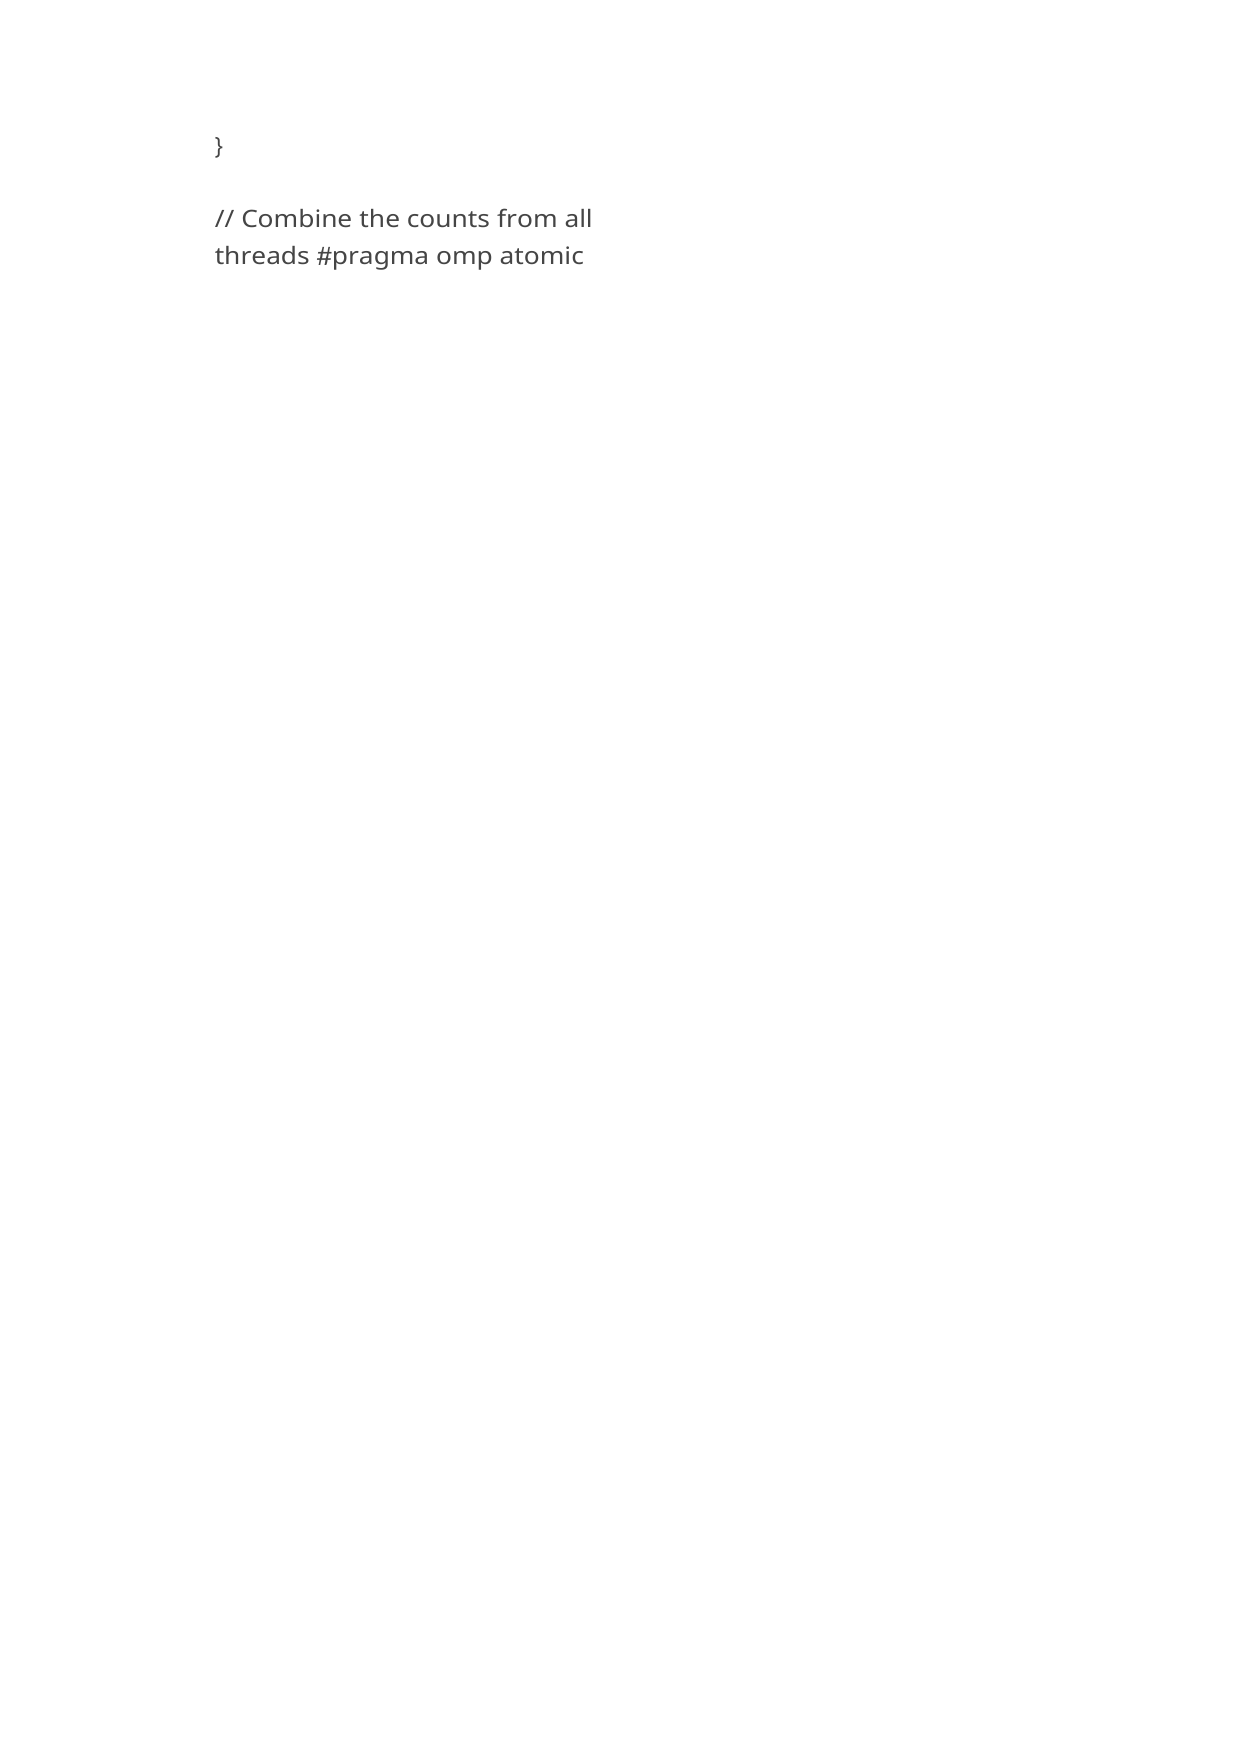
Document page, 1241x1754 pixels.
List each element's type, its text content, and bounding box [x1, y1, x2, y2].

picture [316, 246, 332, 265]
text } [214, 129, 1090, 162]
text // Combine the counts from all threads pragma omp atomic [214, 202, 660, 271]
